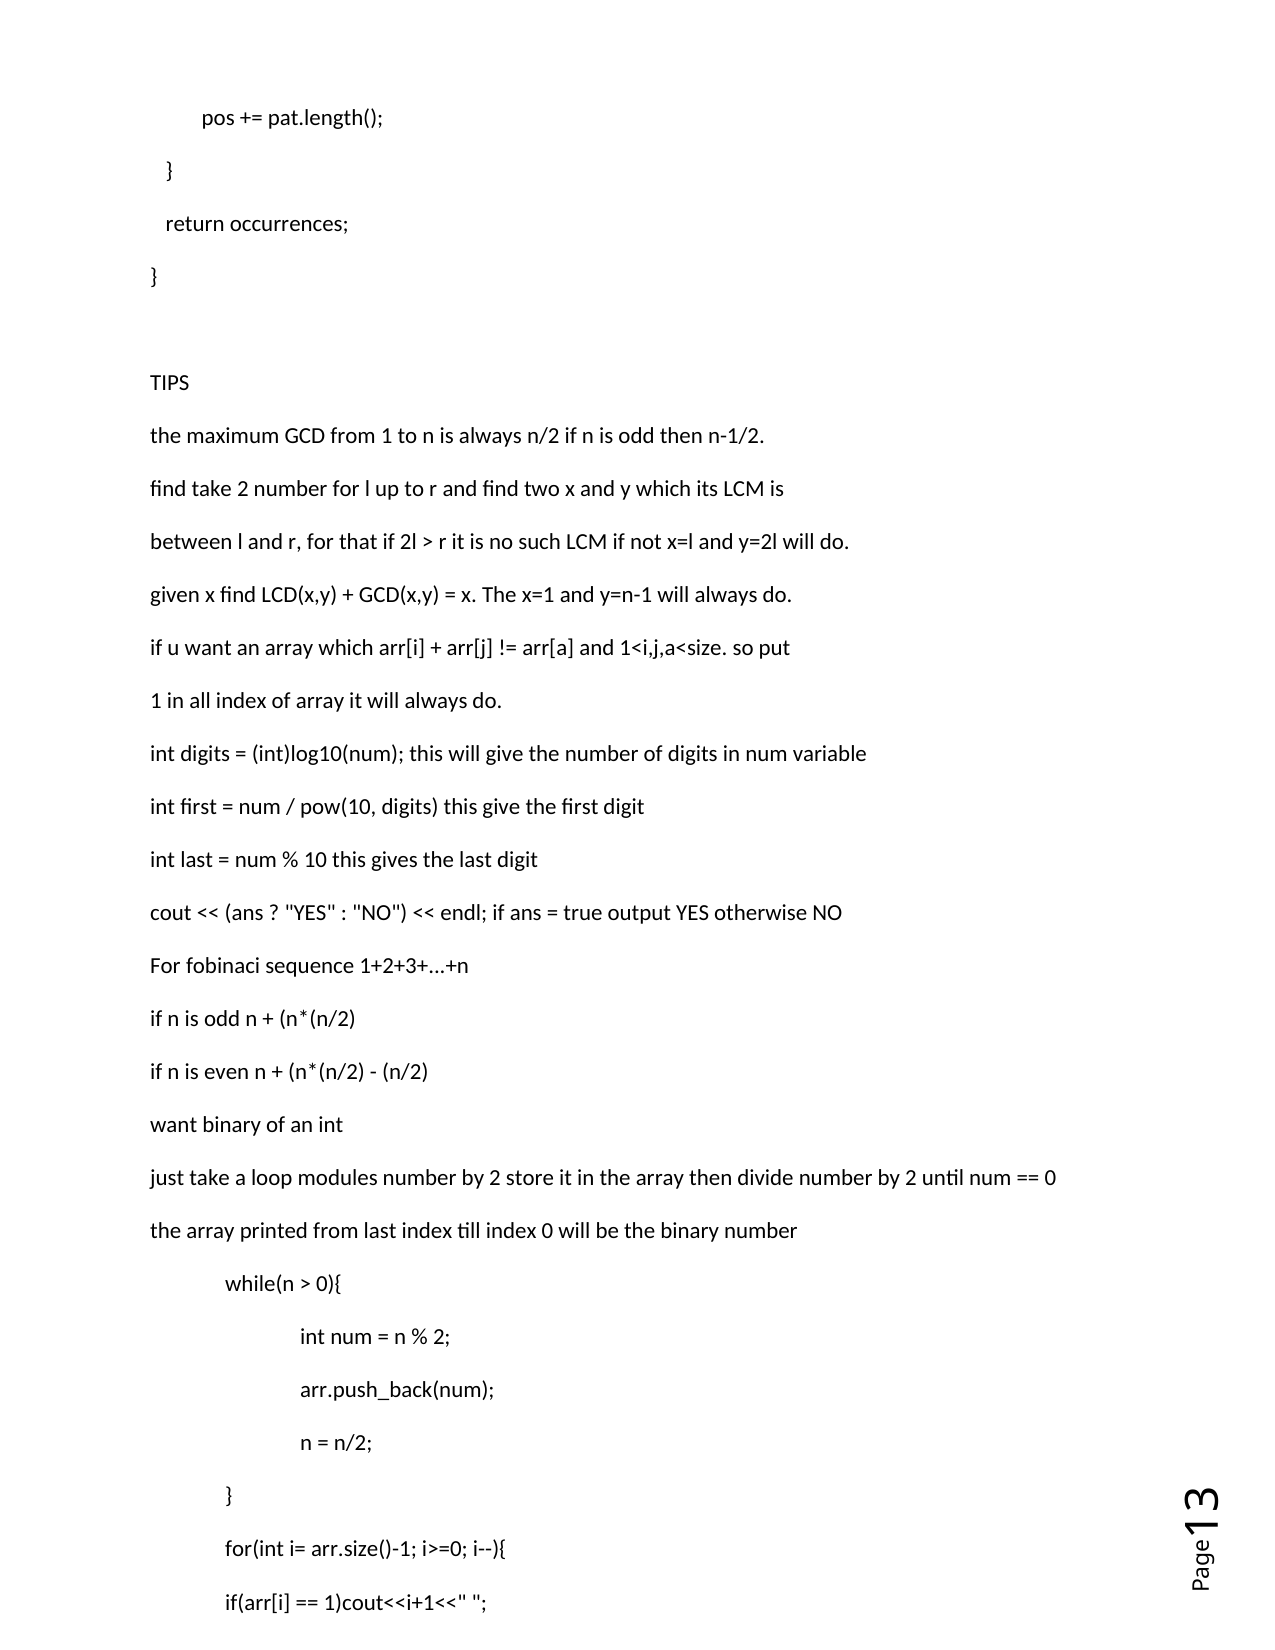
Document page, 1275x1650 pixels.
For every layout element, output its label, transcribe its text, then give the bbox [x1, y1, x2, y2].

text if(arr[i] == 1)cout<<i+1<<" "; [150, 1588, 1125, 1616]
text the array printed from last index till index 0 will be the binary number [150, 1216, 1125, 1244]
text between l and r, for that if 2l > r it is no such LCM if not x=l and y=2l will do. [150, 527, 1125, 555]
text given x find LCD(x,y) + GCD(x,y) = x. The x=1 and y=n-1 will always do. [150, 580, 1125, 608]
text n = n/2; [150, 1428, 1125, 1457]
text for(int i= arr.size()-1; i>=0; i--){ [150, 1534, 1125, 1563]
text if n is odd n + (n*(n/2) [150, 1004, 1125, 1032]
text while(n > 0){ [150, 1269, 1125, 1297]
text the maximum GCD from 1 to n is always n/2 if n is odd then n-1/2. [150, 421, 1125, 449]
text if u want an array which arr[i] + arr[j] != arr[a] and 1<i,j,a<size. so put [150, 633, 1125, 661]
text return occurrences; [150, 209, 1125, 237]
text int last = num % 10 this gives the last digit [150, 845, 1125, 873]
text want binary of an int [150, 1110, 1125, 1138]
text int digits = (int)log10(num); this will give the number of digits in num variable [150, 739, 1125, 767]
text just take a loop modules number by 2 store it in the array then divide number by 2 until num == 0 [150, 1163, 1125, 1191]
text 1 in all index of array it will always do. [150, 686, 1125, 714]
text find take 2 number for l up to r and find two x and y which its LCM is [150, 474, 1125, 502]
text } [150, 156, 1125, 184]
text TIPS [150, 368, 1125, 396]
text if n is even n + (n*(n/2) - (n/2) [150, 1057, 1125, 1085]
text arr.push_back(num); [150, 1376, 1125, 1403]
text } [150, 1482, 1125, 1509]
text } [150, 262, 1125, 290]
text cout << (ans ? "YES" : "NO") << endl; if ans = true output YES otherwise NO [150, 898, 1125, 926]
text For fobinaci sequence 1+2+3+...+n [150, 951, 1125, 979]
text int first = num / pow(10, digits) this give the first digit [150, 792, 1125, 820]
text int num = n % 2; [150, 1322, 1125, 1351]
text pos += pat.length(); [150, 103, 1125, 131]
